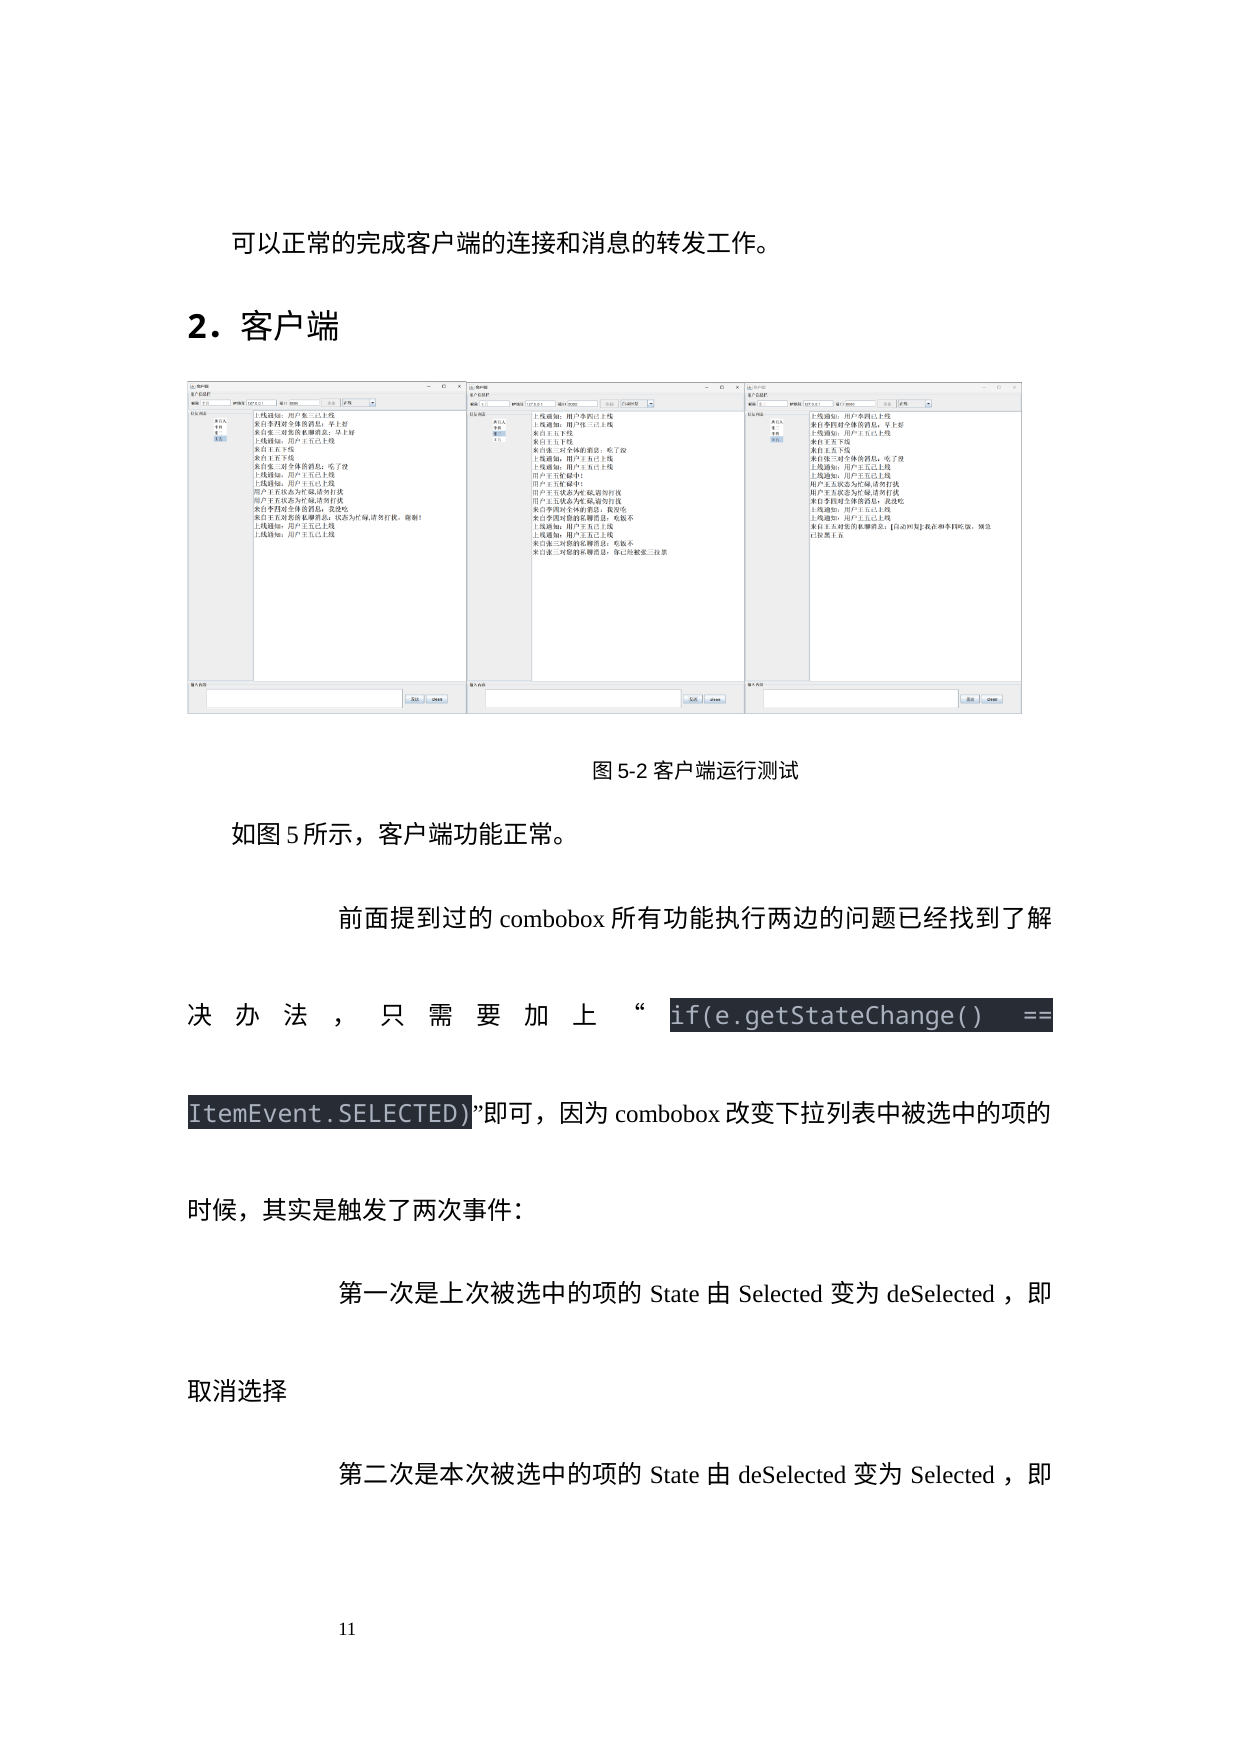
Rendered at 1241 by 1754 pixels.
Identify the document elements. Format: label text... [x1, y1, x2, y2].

picture [187, 381, 1022, 714]
text 图 5-2 客户端运行测试 [187, 753, 1053, 786]
list 客户端 [187, 292, 1053, 357]
text 如图5所示，客户端功能正常。 [187, 801, 1053, 866]
list 可以正常的完成客户端的连接和消息的转发工作。 [187, 209, 1053, 274]
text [187, 1440, 1053, 1505]
text 前面提到过的combobox所有功能执行两边的问题已经找到了解决办法，只需要加上“if(e.getStateChange() == ItemEvent.SELECTED)”即可，因为combobox改变下拉列表中被选中的项的时候，其实是触发了两次事件： [187, 884, 1053, 1241]
text 第一次是上次被选中的项的 State 由 Selected 变为 deSelected ，即取消选择 [187, 1259, 1053, 1422]
